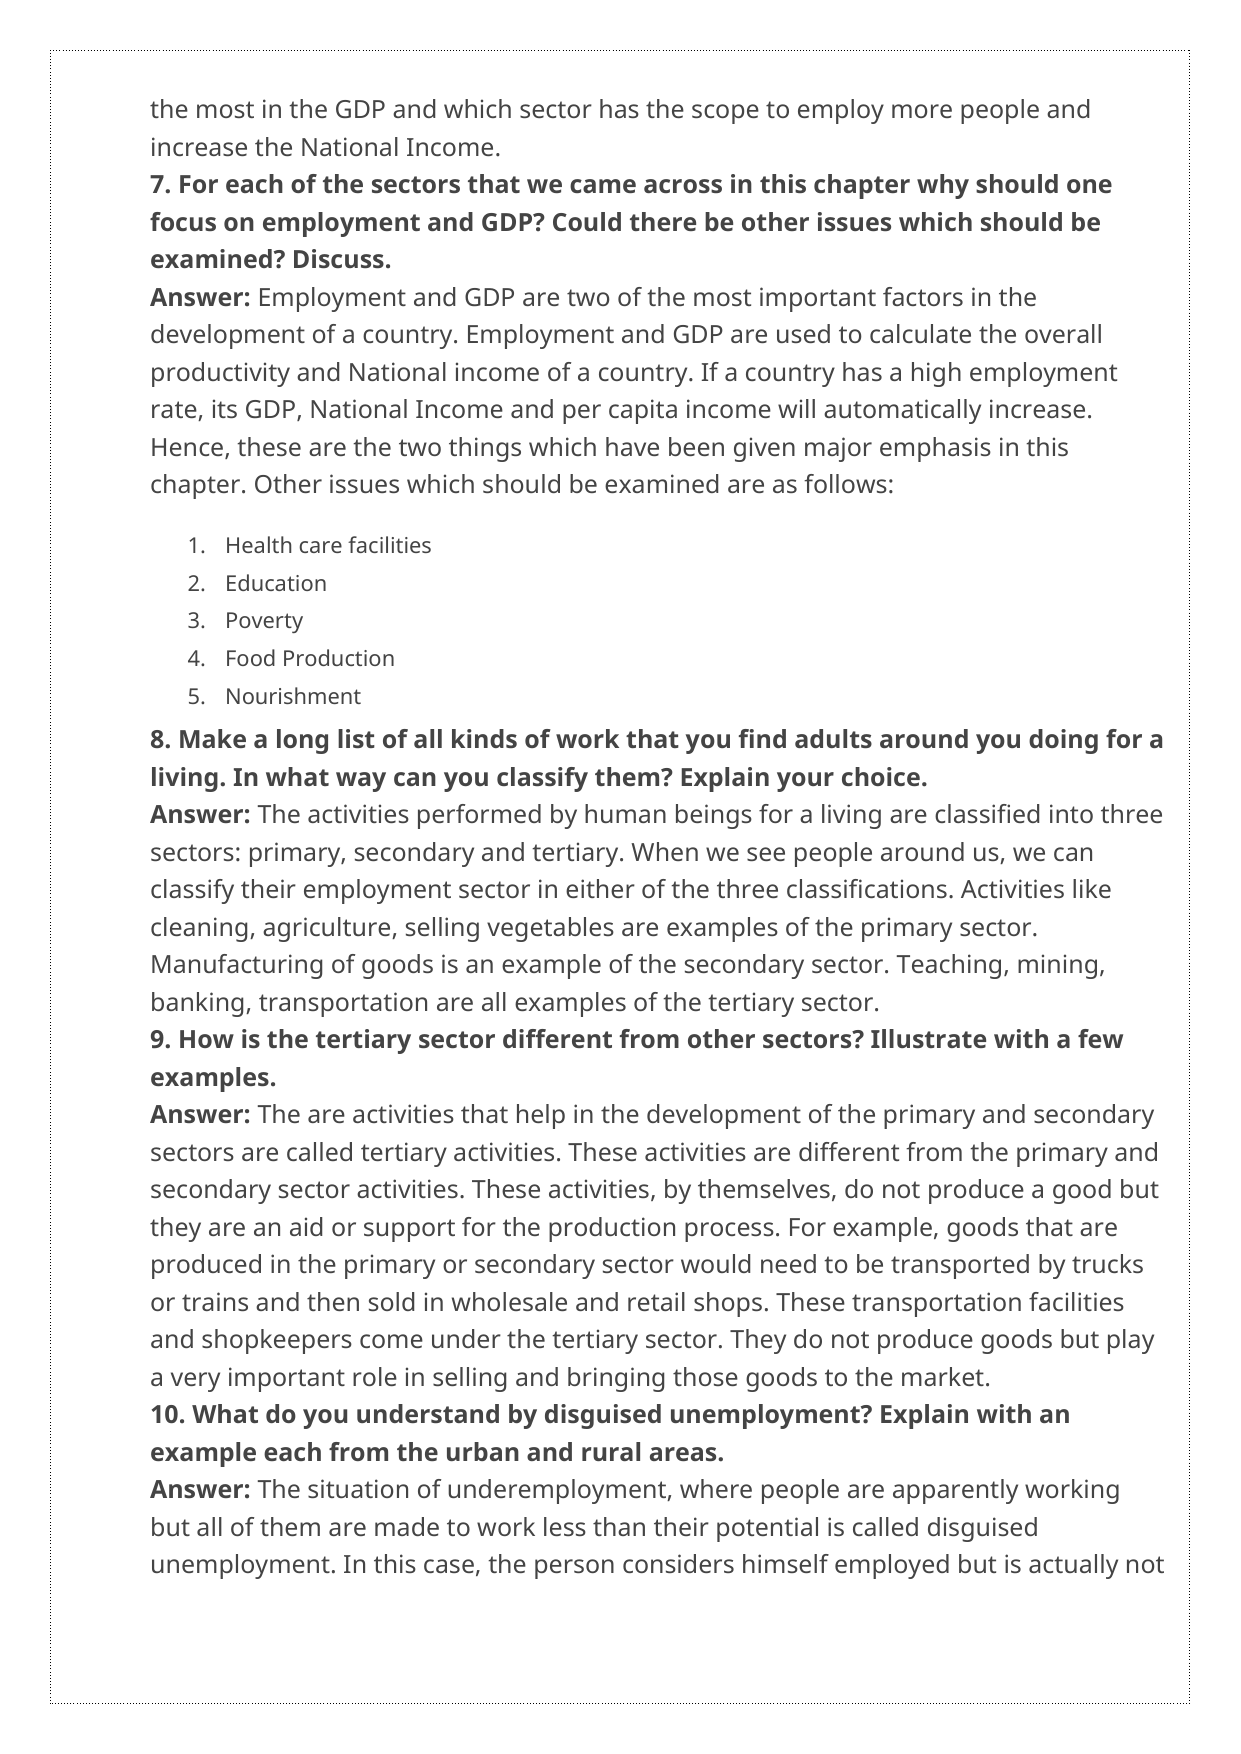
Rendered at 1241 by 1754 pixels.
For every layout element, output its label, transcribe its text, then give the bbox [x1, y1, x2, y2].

list Nourishment [187, 681, 1167, 711]
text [150, 718, 1167, 1581]
list Poverty [187, 606, 1167, 635]
list Education [187, 568, 1167, 598]
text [150, 89, 1167, 501]
list Health care facilities [187, 530, 1167, 560]
list Food Production [187, 643, 1167, 673]
